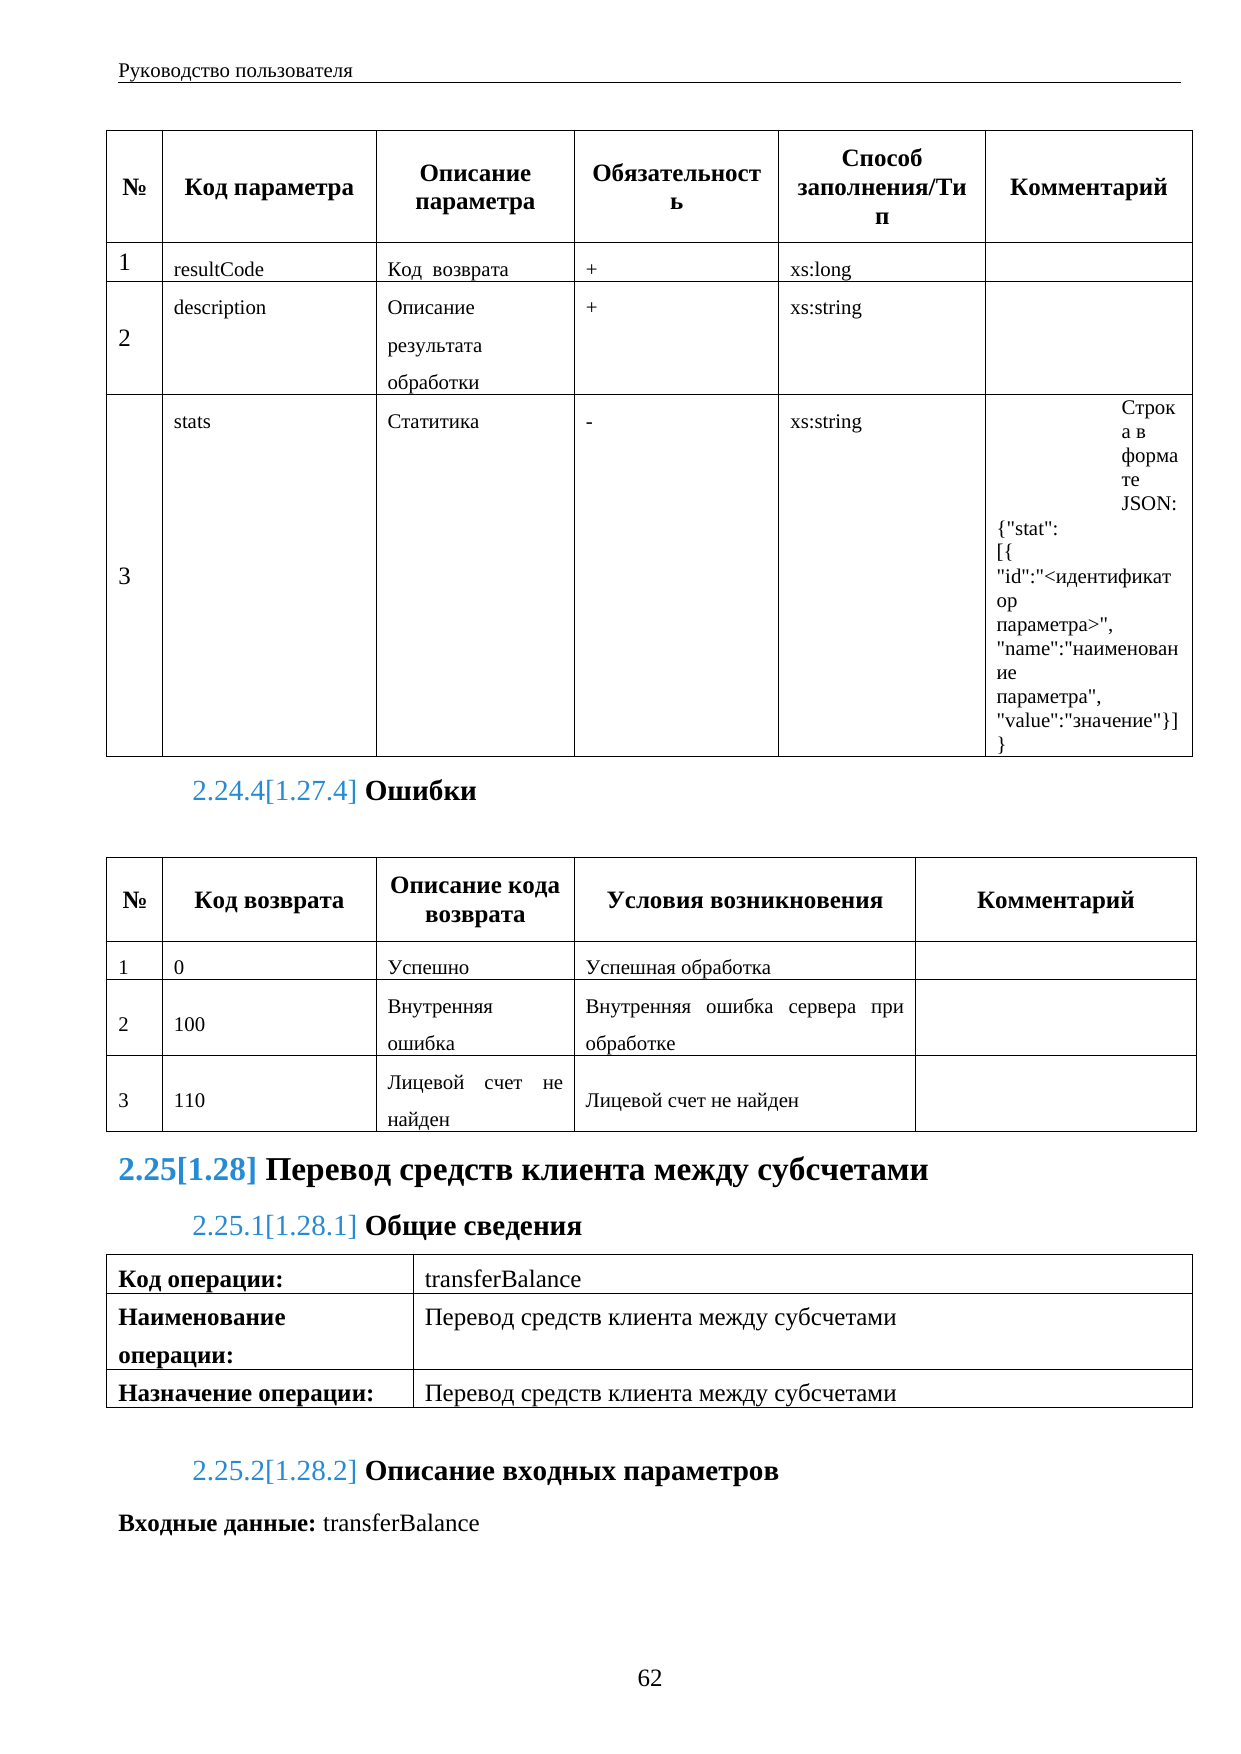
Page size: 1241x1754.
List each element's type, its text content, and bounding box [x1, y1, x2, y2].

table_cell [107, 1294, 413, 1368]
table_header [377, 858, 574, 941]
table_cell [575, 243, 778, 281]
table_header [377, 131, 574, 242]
text Входные данные: transferBalance [118, 1499, 1181, 1537]
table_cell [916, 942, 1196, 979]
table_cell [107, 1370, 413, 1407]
subtitle Описание входных параметров [192, 1449, 1181, 1487]
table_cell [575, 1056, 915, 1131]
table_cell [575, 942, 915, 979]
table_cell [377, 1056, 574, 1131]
subtitle Перевод средств клиента между субсчетами [118, 1149, 1181, 1187]
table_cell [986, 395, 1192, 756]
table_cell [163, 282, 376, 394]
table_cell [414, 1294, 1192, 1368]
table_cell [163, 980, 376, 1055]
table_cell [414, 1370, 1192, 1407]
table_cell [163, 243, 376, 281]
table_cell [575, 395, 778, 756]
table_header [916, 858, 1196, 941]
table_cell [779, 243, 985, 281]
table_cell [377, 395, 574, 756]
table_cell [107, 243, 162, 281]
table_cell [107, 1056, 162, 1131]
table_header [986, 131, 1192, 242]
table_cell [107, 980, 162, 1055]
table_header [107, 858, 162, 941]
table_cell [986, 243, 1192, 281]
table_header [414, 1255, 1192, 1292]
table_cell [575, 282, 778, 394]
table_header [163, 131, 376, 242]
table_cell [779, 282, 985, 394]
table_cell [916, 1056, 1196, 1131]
subtitle Общие сведения [192, 1204, 1181, 1241]
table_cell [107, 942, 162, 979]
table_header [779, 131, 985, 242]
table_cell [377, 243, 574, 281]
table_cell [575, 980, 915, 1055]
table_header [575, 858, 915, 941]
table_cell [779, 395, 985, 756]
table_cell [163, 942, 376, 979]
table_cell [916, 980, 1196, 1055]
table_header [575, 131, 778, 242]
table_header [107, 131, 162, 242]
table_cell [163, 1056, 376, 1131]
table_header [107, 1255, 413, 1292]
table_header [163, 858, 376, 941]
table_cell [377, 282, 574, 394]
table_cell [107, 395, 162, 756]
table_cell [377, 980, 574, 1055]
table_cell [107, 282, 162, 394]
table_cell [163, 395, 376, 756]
subtitle Ошибки [192, 769, 1181, 807]
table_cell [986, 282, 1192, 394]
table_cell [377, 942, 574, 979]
